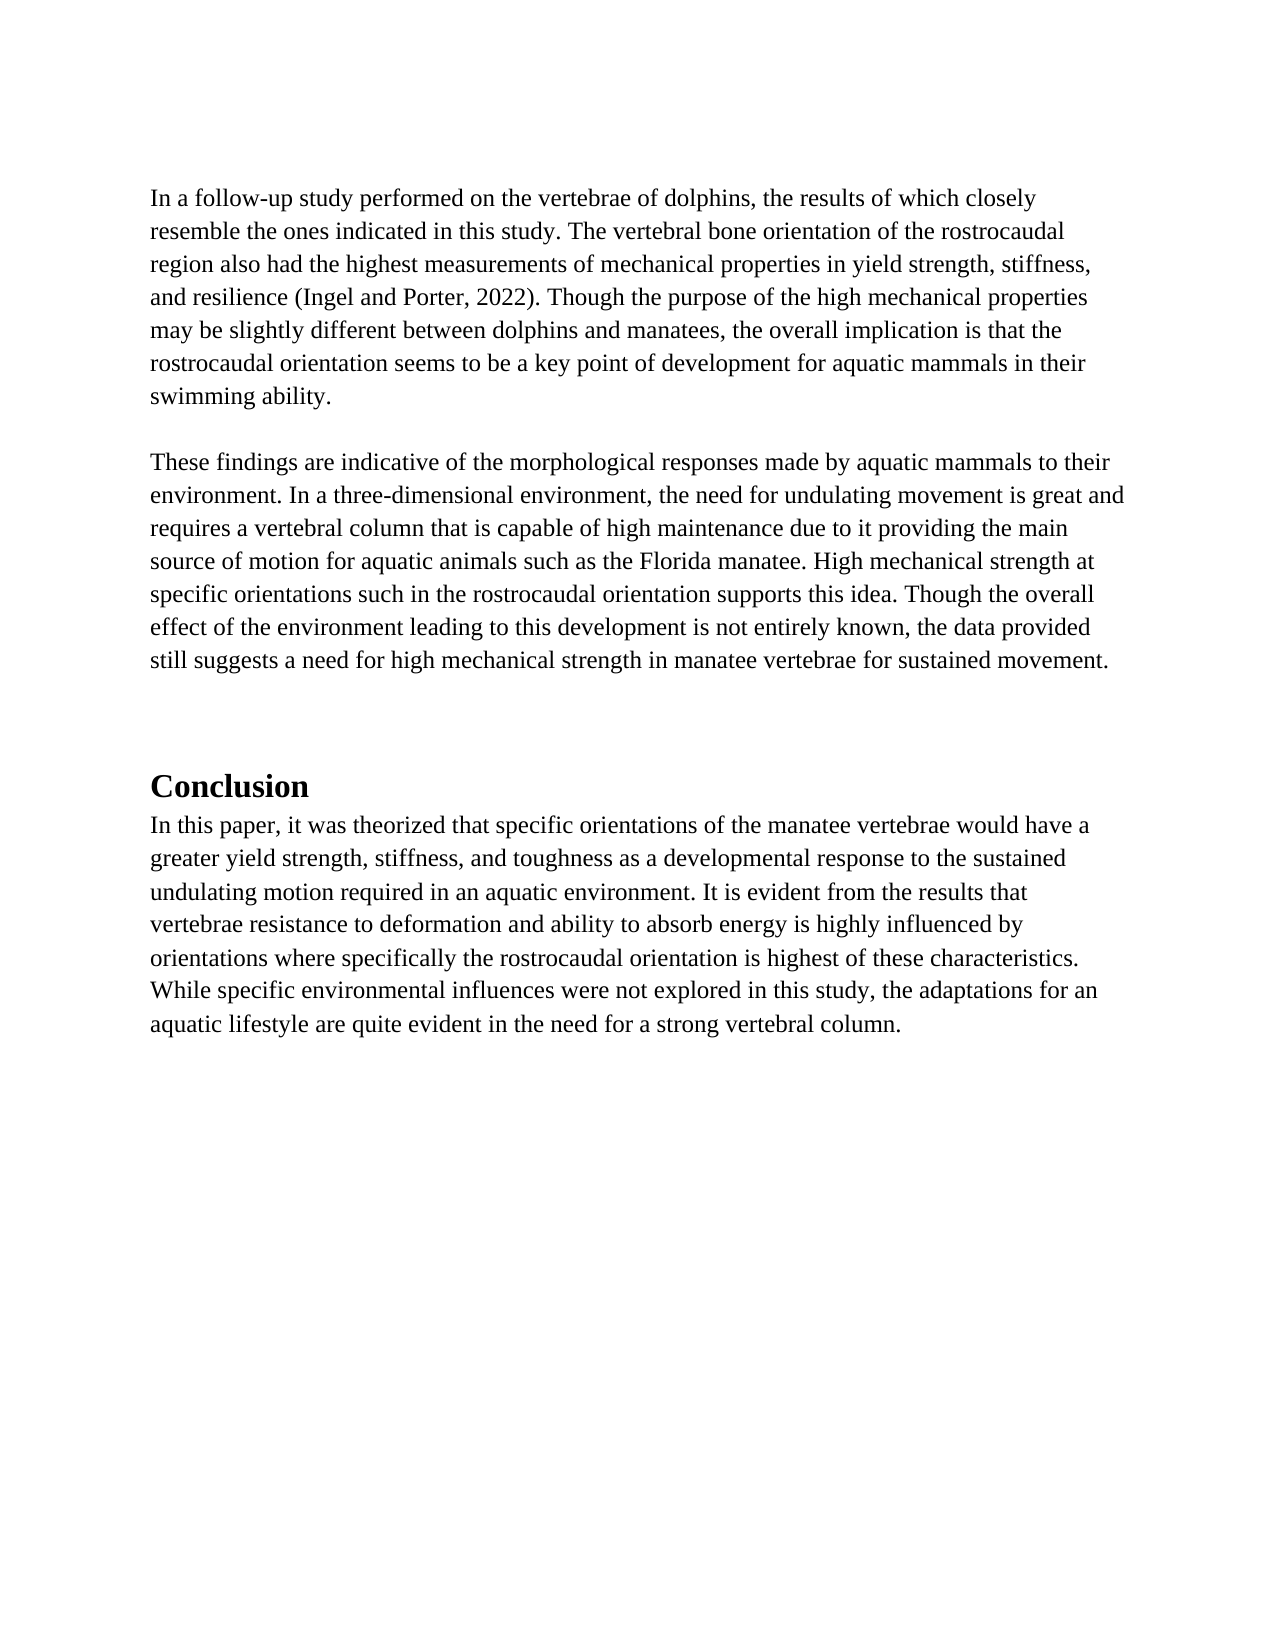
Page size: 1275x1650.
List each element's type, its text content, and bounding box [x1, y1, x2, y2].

text In this paper, it was theorized that specific orientations of the manatee vertebrae would have a greater yield strength, stiffness, and toughness as a developmental response to the sustained undulating motion required in an aquatic environment. It is evident from the results that vertebrae resistance to deformation and ability to absorb energy is highly influenced by orientations where specifically the rostrocaudal orientation is highest of these characteristics. While specific environmental influences were not explored in this study, the adaptations for an aquatic lifestyle are quite evident in the need for a strong vertebral column. [150, 811, 1125, 1037]
text These findings are indicative of the morphological responses made by aquatic mammals to their environment. In a three-dimensional environment, the need for undulating movement is great and requires a vertebral column that is capable of high maintenance due to it providing the main source of motion for aquatic animals such as the Florida manatee. High mechanical strength at specific orientations such in the rostrocaudal orientation supports this idea. Though the overall effect of the environment leading to this development is not entirely known, the data provided still suggests a need for high mechanical strength in manatee vertebrae for sustained movement. [150, 447, 1125, 674]
text In a follow-up study performed on the vertebrae of dolphins, the results of which closely resemble the ones indicated in this study. The vertebral bone orientation of the rostrocaudal region also had the highest measurements of mechanical properties in yield strength, stiffness, and resilience (Ingel and Porter, 2022). Though the purpose of the high mechanical properties may be slightly different between dolphins and manatees, the overall implication is that the rostrocaudal orientation seems to be a key point of development for aquatic mammals in their swimming ability. [150, 183, 1125, 410]
text Conclusion [150, 766, 1125, 805]
